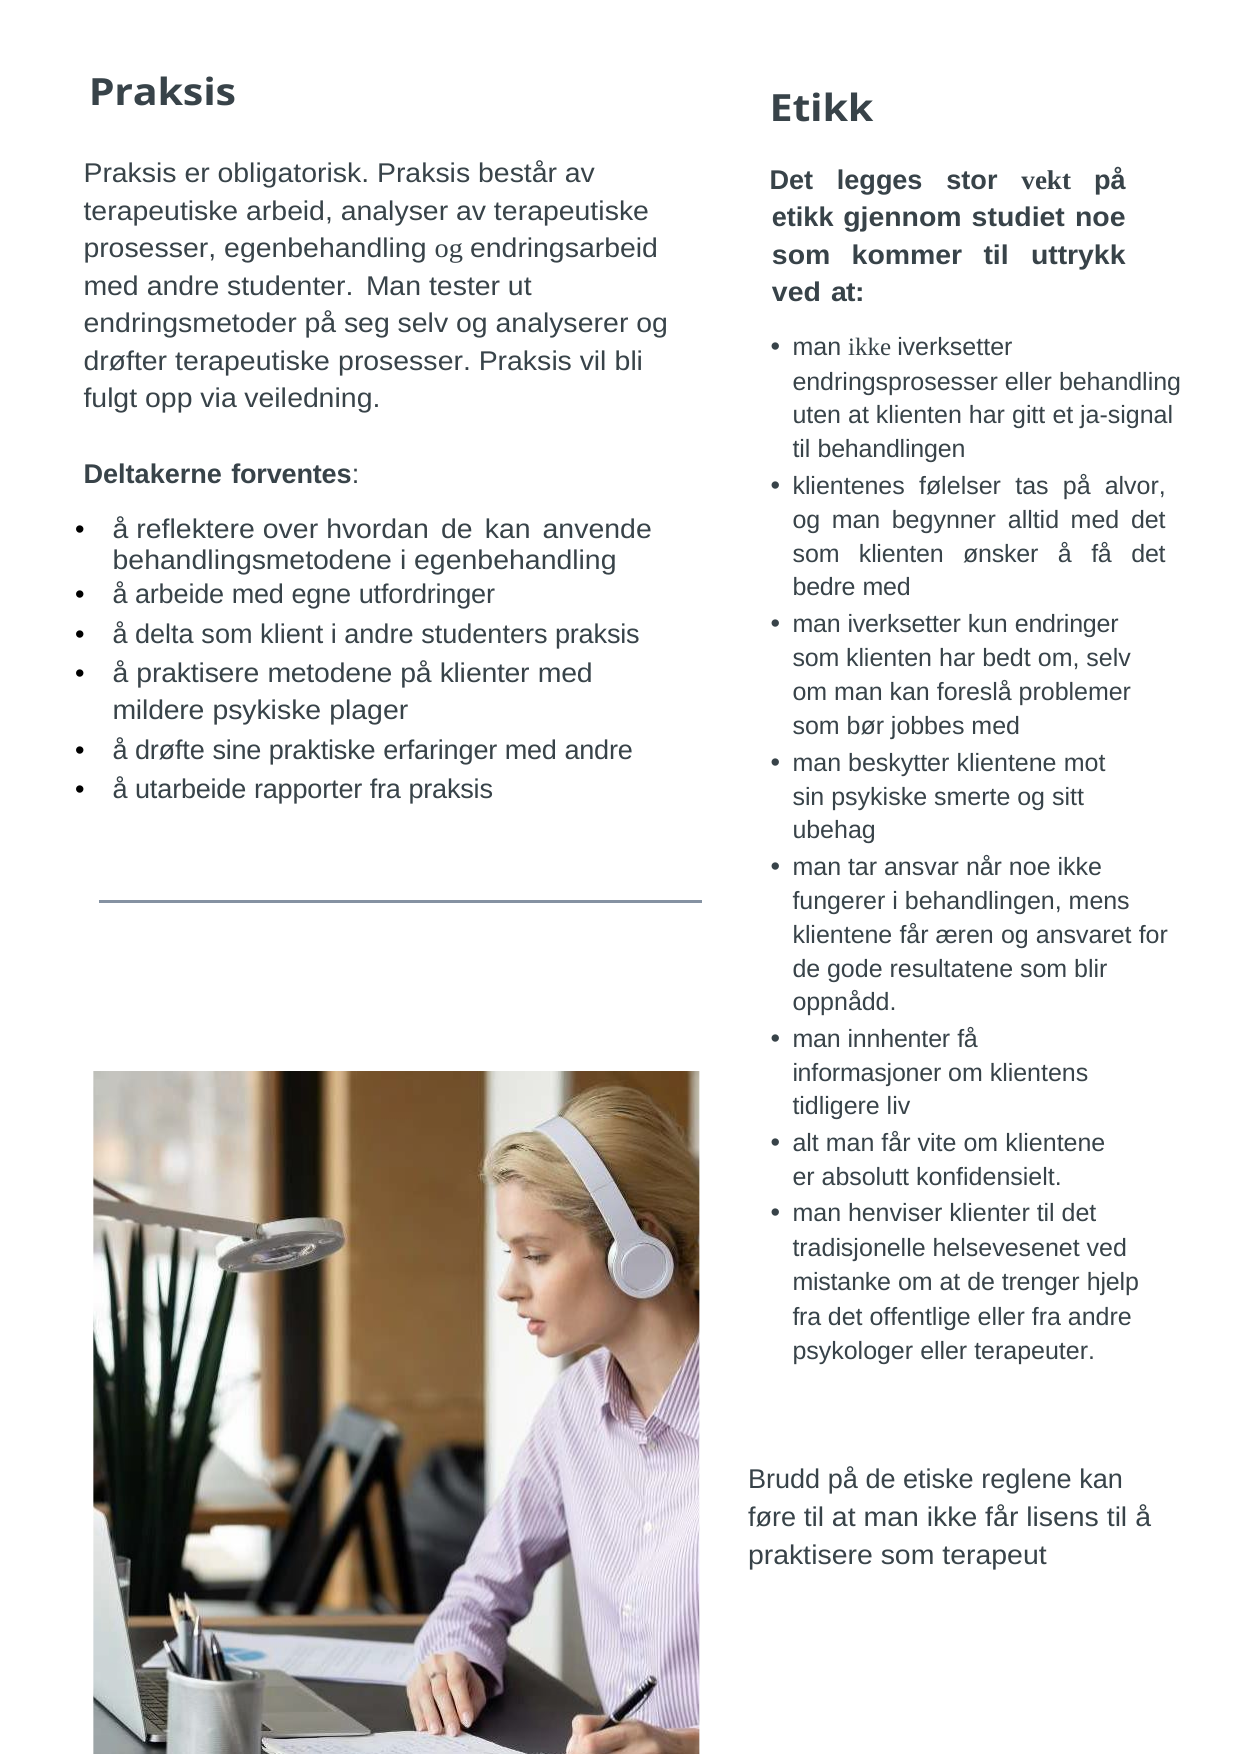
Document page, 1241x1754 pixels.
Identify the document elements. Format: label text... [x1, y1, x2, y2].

list man innhenter få informasjoner om klientens tidligere liv [770, 1022, 1131, 1120]
list man beskytter klientene mot sin psykiske smerte og sitt ubehag [770, 746, 1142, 843]
list å arbeide med egne utfordringer [75, 578, 700, 609]
list å praktisere metodene på klienter med mildere psykiske plager [75, 657, 685, 726]
list klientenes følelser tas på alvor, og man begynner alltid med det som klienten ønsker å få det bedre med [770, 469, 1166, 601]
list å reflektere over hvordan de kan anvende behandlingsmetodene i egenbehandling [75, 513, 659, 576]
subtitle Praksis [88, 65, 700, 116]
list man ikke iverksetter endringsprosesser eller behandling uten at klienten har gitt et ja-signal til behandlingen [770, 330, 1191, 463]
list man iverksetter kun endringer som klienten har bedt om, selv om man kan foreslå problemer som bør jobbes med [770, 607, 1168, 740]
text Brudd på de etiske reglene kan føre til at man ikke får lisens til å praktisere som terapeut [748, 1463, 1175, 1570]
subtitle Deltakerne forventes: [83, 458, 700, 489]
list å delta som klient i andre studenters praksis [75, 618, 700, 649]
picture [93, 1071, 700, 1754]
list å drøfte sine praktiske erfaringer med andre [75, 734, 700, 765]
list alt man får vite om klientene er absolutt konfidensielt. [770, 1126, 1122, 1191]
list man tar ansvar når noe ikke fungerer i behandlingen, mens klientene får æren og ansvaret for de gode resultatene som blir oppnådd. [770, 849, 1190, 1016]
subtitle Etikk [769, 81, 1240, 132]
subtitle Det legges stor vekt på etikk gjennom studiet noe som kommer til uttrykk ved at: [769, 164, 1126, 307]
list å utarbeide rapporter fra praksis [75, 773, 700, 804]
text Praksis er obligatorisk. Praksis består av terapeutiske arbeid, analyser av terapeutiske prosesser, egenbehandling og endringsarbeid med andre studenter. Man tester ut endringsmetoder på seg selv og analyserer og drøfter terapeutiske prosesser. Praksis vil bli fulgt opp via veiledning. [83, 157, 695, 413]
list man henviser klienter til det tradisjonelle helsevesenet ved mistanke om at de trenger hjelp fra det offentlige eller fra andre psykologer eller terapeuter. [770, 1196, 1166, 1365]
